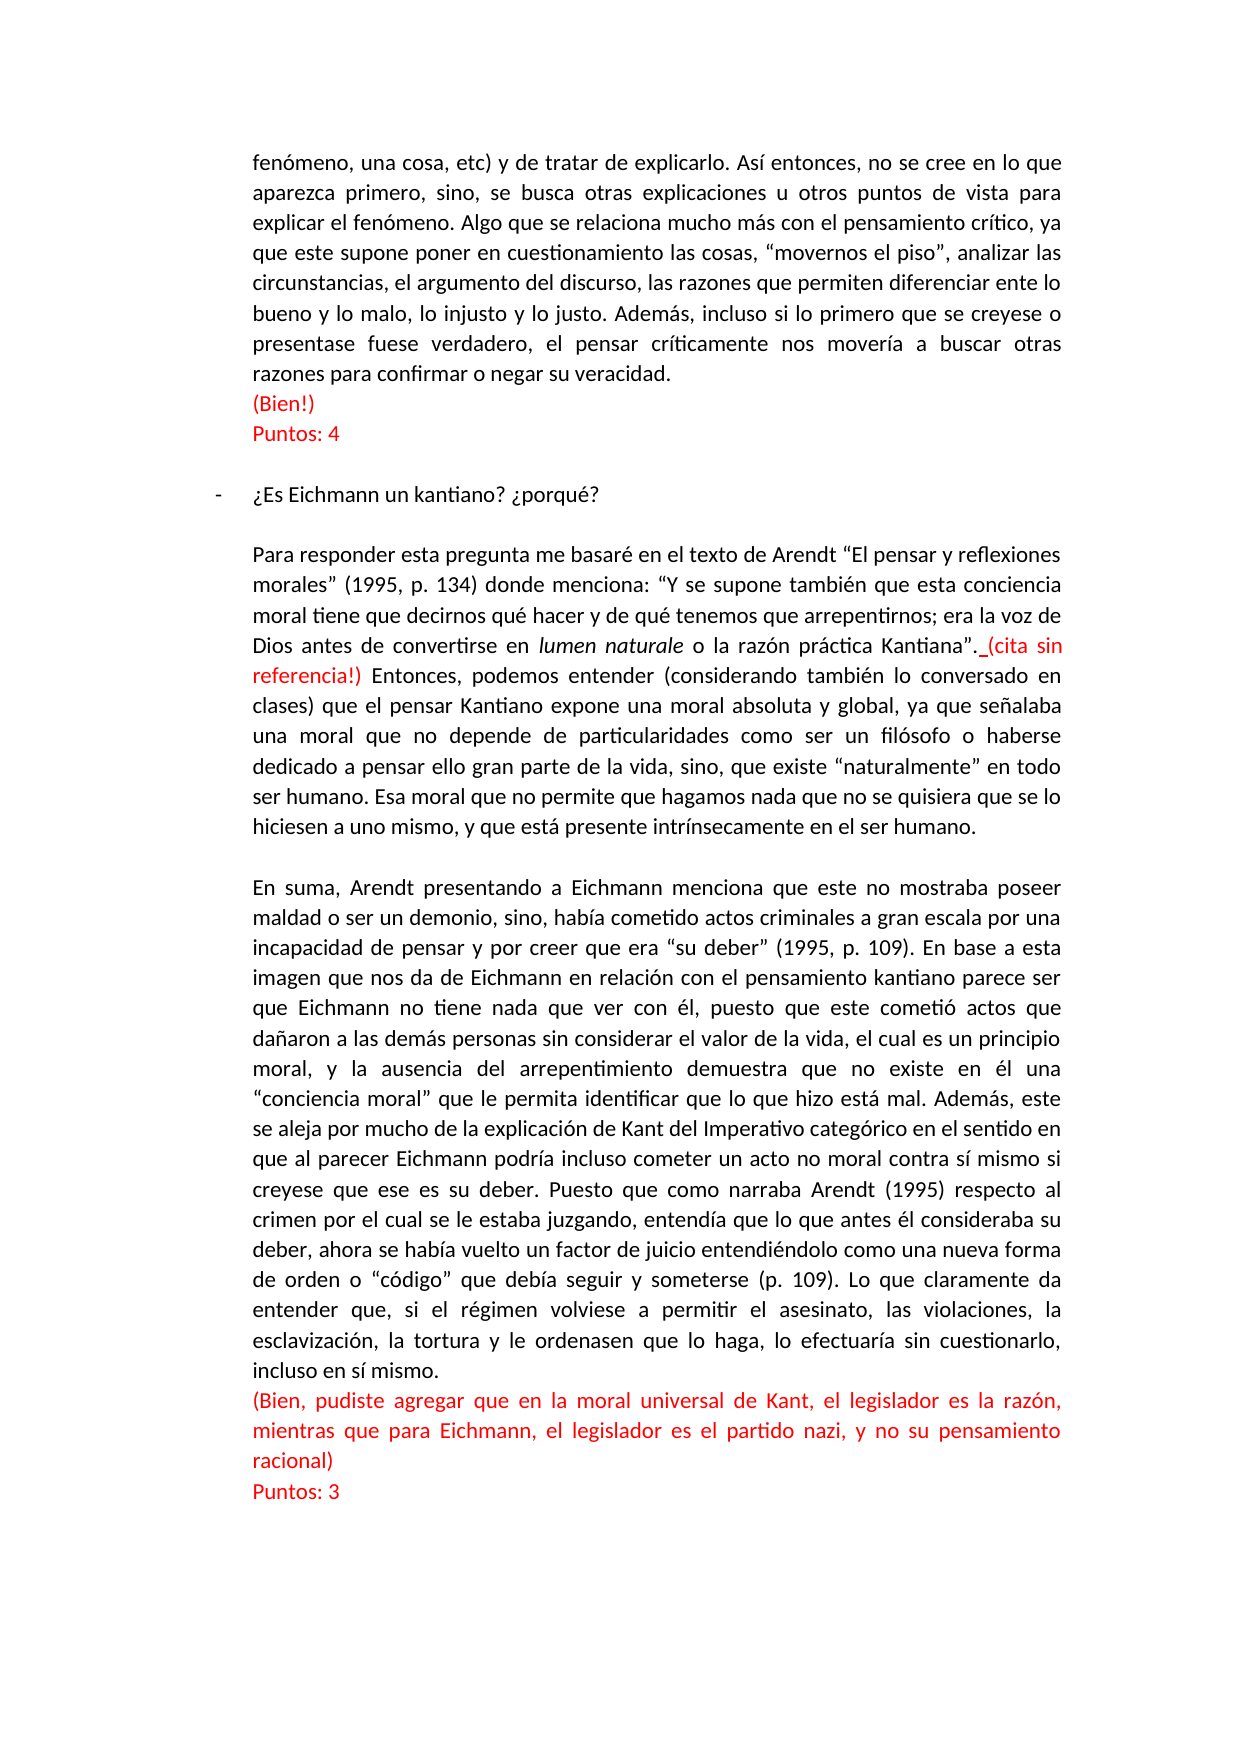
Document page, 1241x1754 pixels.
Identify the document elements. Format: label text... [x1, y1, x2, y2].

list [252, 148, 1063, 387]
list (Bien!) [252, 389, 1063, 417]
list (Bien, pudiste agregar que en la moral universal de Kant, el legislador es la razón, mientras que para Eichmann, el legislador es el partido nazi, y no su pensamiento racional) [252, 1386, 1063, 1474]
list En suma, Arendt presentando a Eichmann menciona que este no mostraba poseer maldad o ser un demonio, sino, había cometido actos criminales a gran escala por una incapacidad de pensar y por creer que era “su deber” (1995, p. 109). En base a esta imagen que nos da de Eichmann en relación con el pensamiento kantiano parece ser que Eichmann no tiene nada que ver con él, puesto que este cometió actos que dañaron a las demás personas sin considerar el valor de la vida, el cual es un principio moral, y la ausencia del arrepentimiento demuestra que no existe en él una “conciencia moral” que le permita identificar que lo que hizo está mal. Además, este se aleja por mucho de la explicación de Kant del Imperativo categórico en el sentido en que al parecer Eichmann podría incluso cometer un acto no moral contra sí mismo si creyese que ese es su deber. Puesto que como narraba Arendt (1995) respecto al crimen por el cual se le estaba juzgando, entendía que lo que antes él consideraba su deber, ahora se había vuelto un factor de juicio entendiéndolo como una nueva forma de orden o “código” que debía seguir y someterse (p. 109). Lo que claramente da entender que, si el régimen volviese a permitir el asesinato, las violaciones, la esclavización, la tortura y le ordenasen que lo haga, lo efectuaría sin cuestionarlo, incluso en sí mismo. [252, 873, 1063, 1384]
list Puntos: 4 [252, 419, 1063, 447]
list Para responder esta pregunta me basaré en el texto de Arendt “El pensar y reflexiones morales” (1995, p. 134) donde menciona: “Y se supone también que esta conciencia moral tiene que decirnos qué hacer y de qué tenemos que arrepentirnos; era la voz de Dios antes de convertirse en lumen naturale o la razón práctica Kantiana”. (cita sin referencia!) Entonces, podemos entender (considerando también lo conversado en clases) que el pensar Kantiano expone una moral absoluta y global, ya que señalaba una moral que no depende de particularidades como ser un filósofo o haberse dedicado a pensar ello gran parte de la vida, sino, que existe “naturalmente” en todo ser humano. Esa moral que no permite que hagamos nada que no se quisiera que se lo hiciesen a uno mismo, y que está presente intrínsecamente en el ser humano. [252, 540, 1063, 840]
list Puntos: 3 [252, 1477, 1063, 1505]
list ¿Es Eichmann un kantiano? ¿porqué? [215, 480, 1063, 508]
